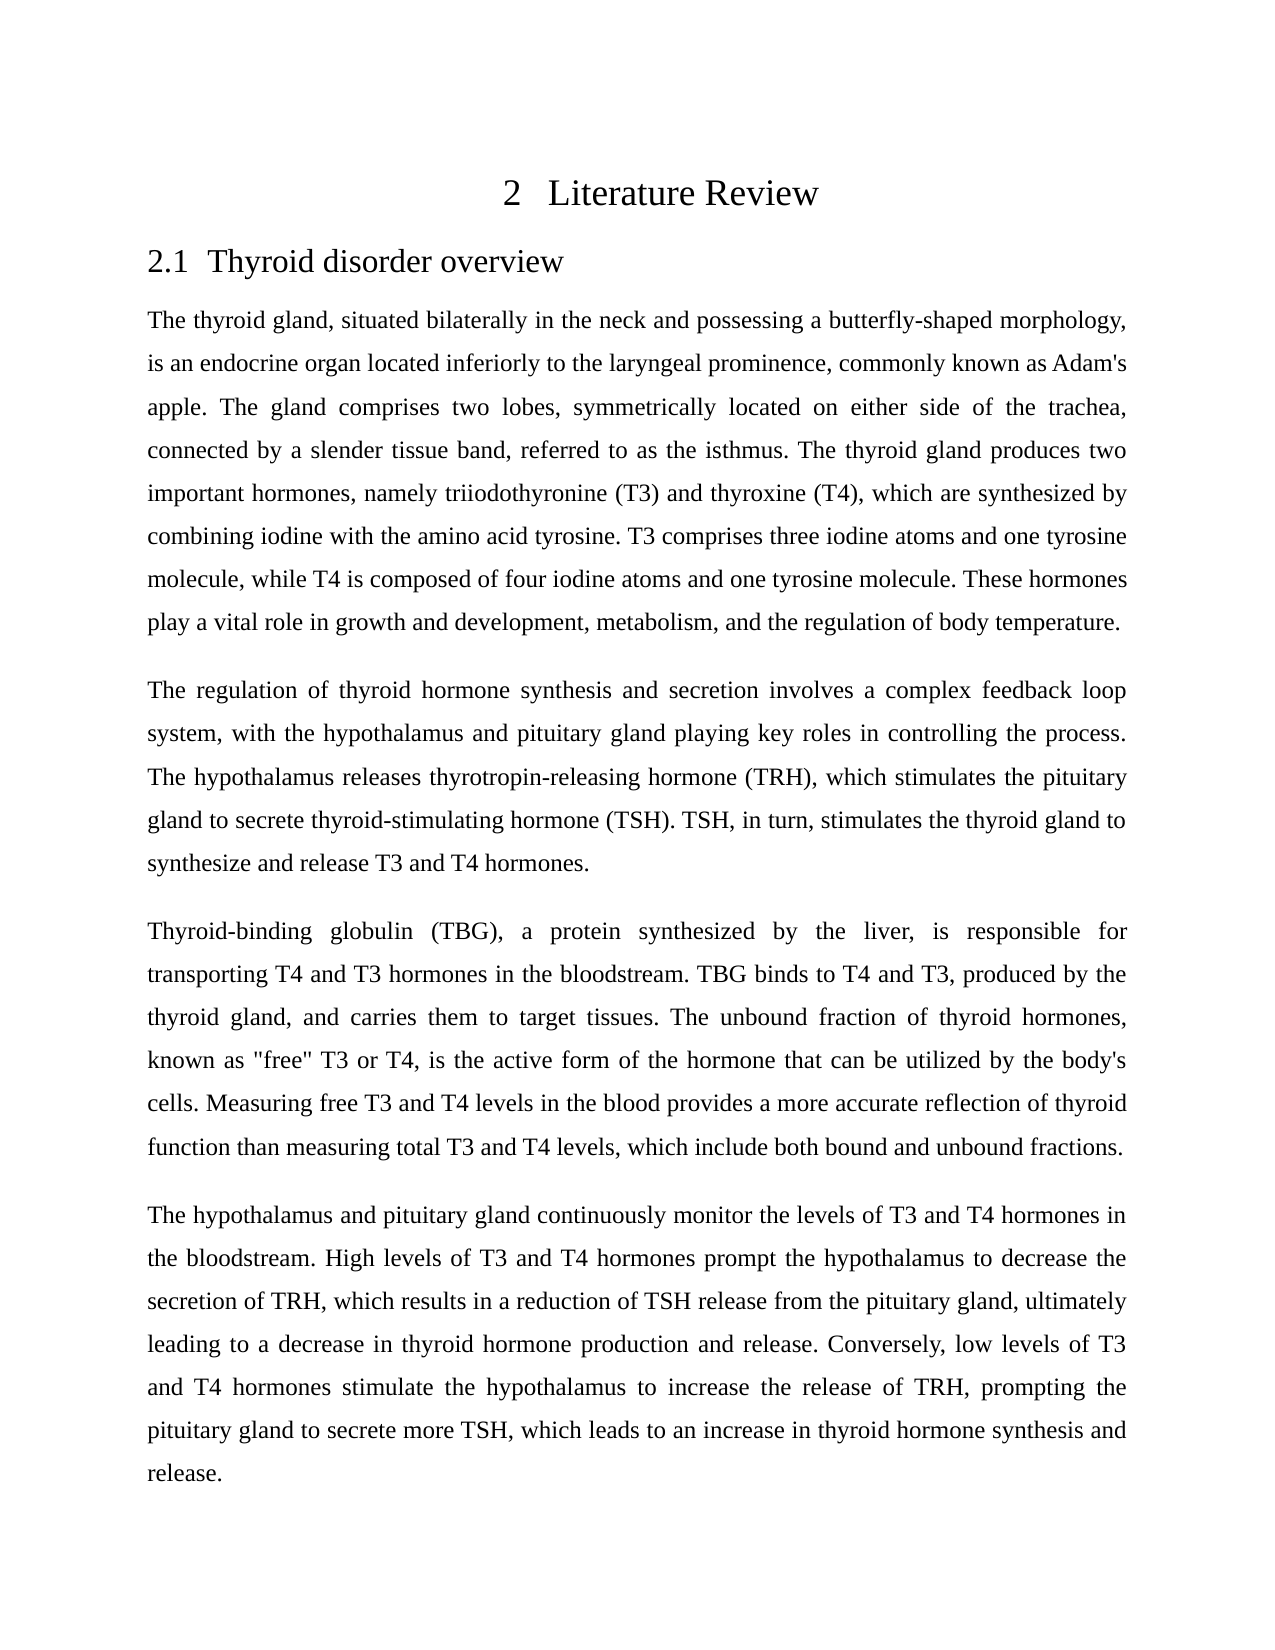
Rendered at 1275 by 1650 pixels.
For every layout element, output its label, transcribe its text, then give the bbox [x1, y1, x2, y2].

text The regulation of thyroid hormone synthesis and secretion involves a complex feedback loop system, with the hypothalamus and pituitary gland playing key roles in controlling the process. The hypothalamus releases thyrotropin-releasing hormone (TRH), which stimulates the pituitary gland to secrete thyroid-stimulating hormone (TSH). TSH, in turn, stimulates the thyroid gland to synthesize and release T3 and T4 hormones. [147, 675, 1128, 877]
subtitle Literature Review [194, 172, 1128, 214]
text The thyroid gland, situated bilaterally in the neck and possessing a butterfly-shaped morphology, is an endocrine organ located inferiorly to the laryngeal prominence, commonly known as Adam's apple. The gland comprises two lobes, symmetrically located on either side of the trachea, connected by a slender tissue band, referred to as the isthmus. The thyroid gland produces two important hormones, namely triiodothyronine (T3) and thyroxine (T4), which are synthesized by combining iodine with the amino acid tyrosine. T3 comprises three iodine atoms and one tyrosine molecule, while T4 is composed of four iodine atoms and one tyrosine molecule. These hormones play a vital role in growth and development, metabolism, and the regulation of body temperature. [147, 305, 1128, 636]
text The hypothalamus and pituitary gland continuously monitor the levels of T3 and T4 hormones in the bloodstream. High levels of T3 and T4 hormones prompt the hypothalamus to decrease the secretion of TRH, which results in a reduction of TSH release from the pituitary gland, ultimately leading to a decrease in thyroid hormone production and release. Conversely, low levels of T3 and T4 hormones stimulate the hypothalamus to increase the release of TRH, prompting the pituitary gland to secrete more TSH, which leads to an increase in thyroid hormone synthesis and release. [147, 1200, 1128, 1487]
text Thyroid-binding globulin (TBG), a protein synthesized by the liver, is responsible for transporting T4 and T3 hormones in the bloodstream. TBG binds to T4 and T3, produced by the thyroid gland, and carries them to target tissues. The unbound fraction of thyroid hormones, known as "free" T3 or T4, is the active form of the hormone that can be utilized by the body's cells. Measuring free T3 and T4 levels in the blood provides a more accurate reflection of thyroid function than measuring total T3 and T4 levels, which include both bound and unbound fractions. [147, 916, 1128, 1160]
subtitle Thyroid disorder overview [147, 239, 1128, 280]
